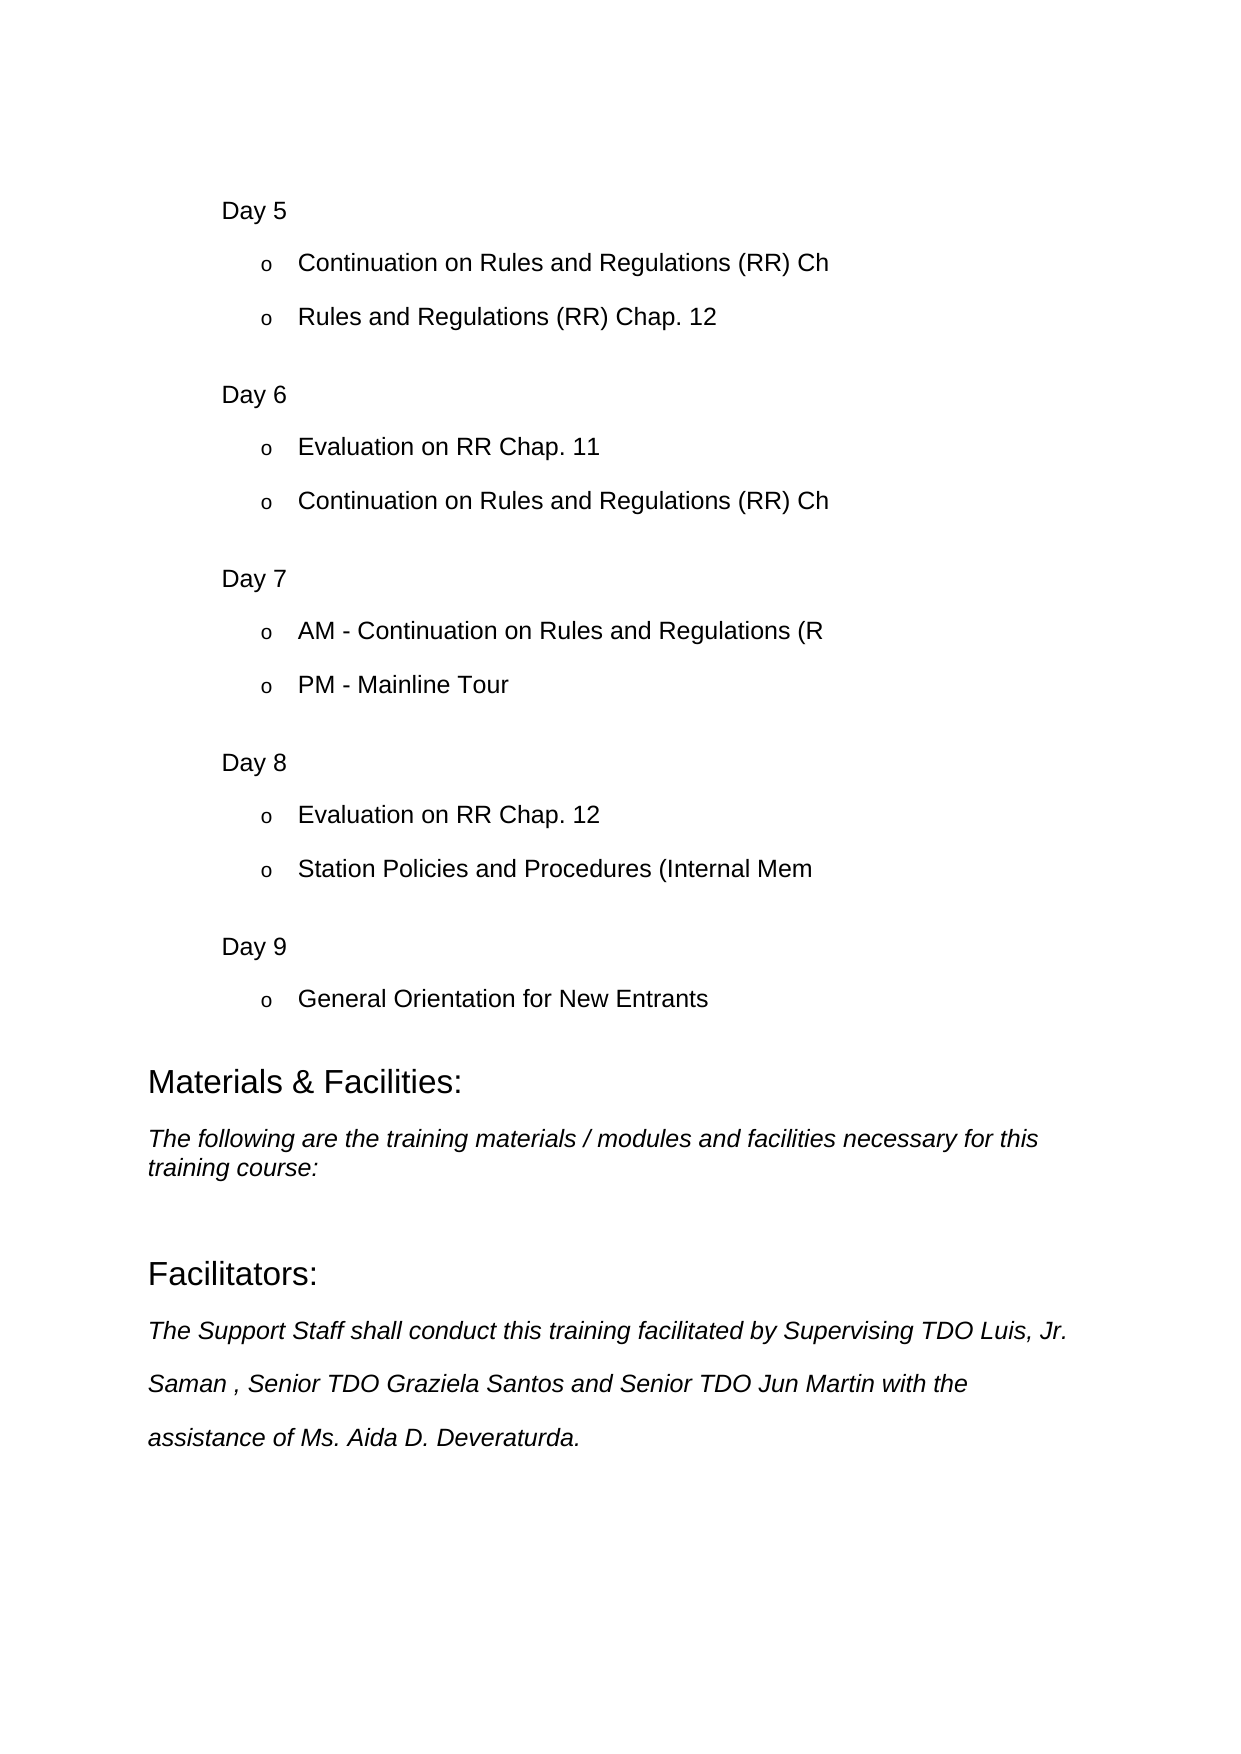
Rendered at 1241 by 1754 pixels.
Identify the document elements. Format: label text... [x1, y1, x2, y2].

list Evaluation on RR Chap. 12 [260, 800, 1092, 830]
list General Orientation for New Entrants [260, 984, 1092, 1014]
text The Support Staff shall conduct this training facilitated by Supervising TDO Luis, Jr. Saman , Senior TDO Graziela Santos and Senior TDO Jun Martin with the assistance of Ms. Aida D. Deveraturda. [148, 1316, 1092, 1452]
text Materials & Facilities: [148, 1062, 1092, 1100]
list PM - Mainline Tour [260, 670, 1092, 699]
list Continuation on Rules and Regulations (RR) Ch [260, 248, 1092, 278]
text Day 9 [148, 931, 1092, 960]
text Day 8 [148, 747, 1092, 776]
list Station Policies and Procedures (Internal Mem [260, 854, 1092, 883]
list Continuation on Rules and Regulations (RR) Ch [260, 486, 1092, 516]
text Day 6 [148, 379, 1092, 408]
text Facilitators: [148, 1253, 1092, 1292]
list Rules and Regulations (RR) Chap. 12 [260, 302, 1092, 332]
text The following are the training materials / modules and facilities necessary for this training course: [148, 1124, 1092, 1182]
list AM - Continuation on Rules and Regulations (R [260, 616, 1092, 646]
text Day 5 [148, 196, 1092, 224]
list Evaluation on RR Chap. 11 [260, 432, 1092, 462]
text Day 7 [148, 563, 1092, 592]
